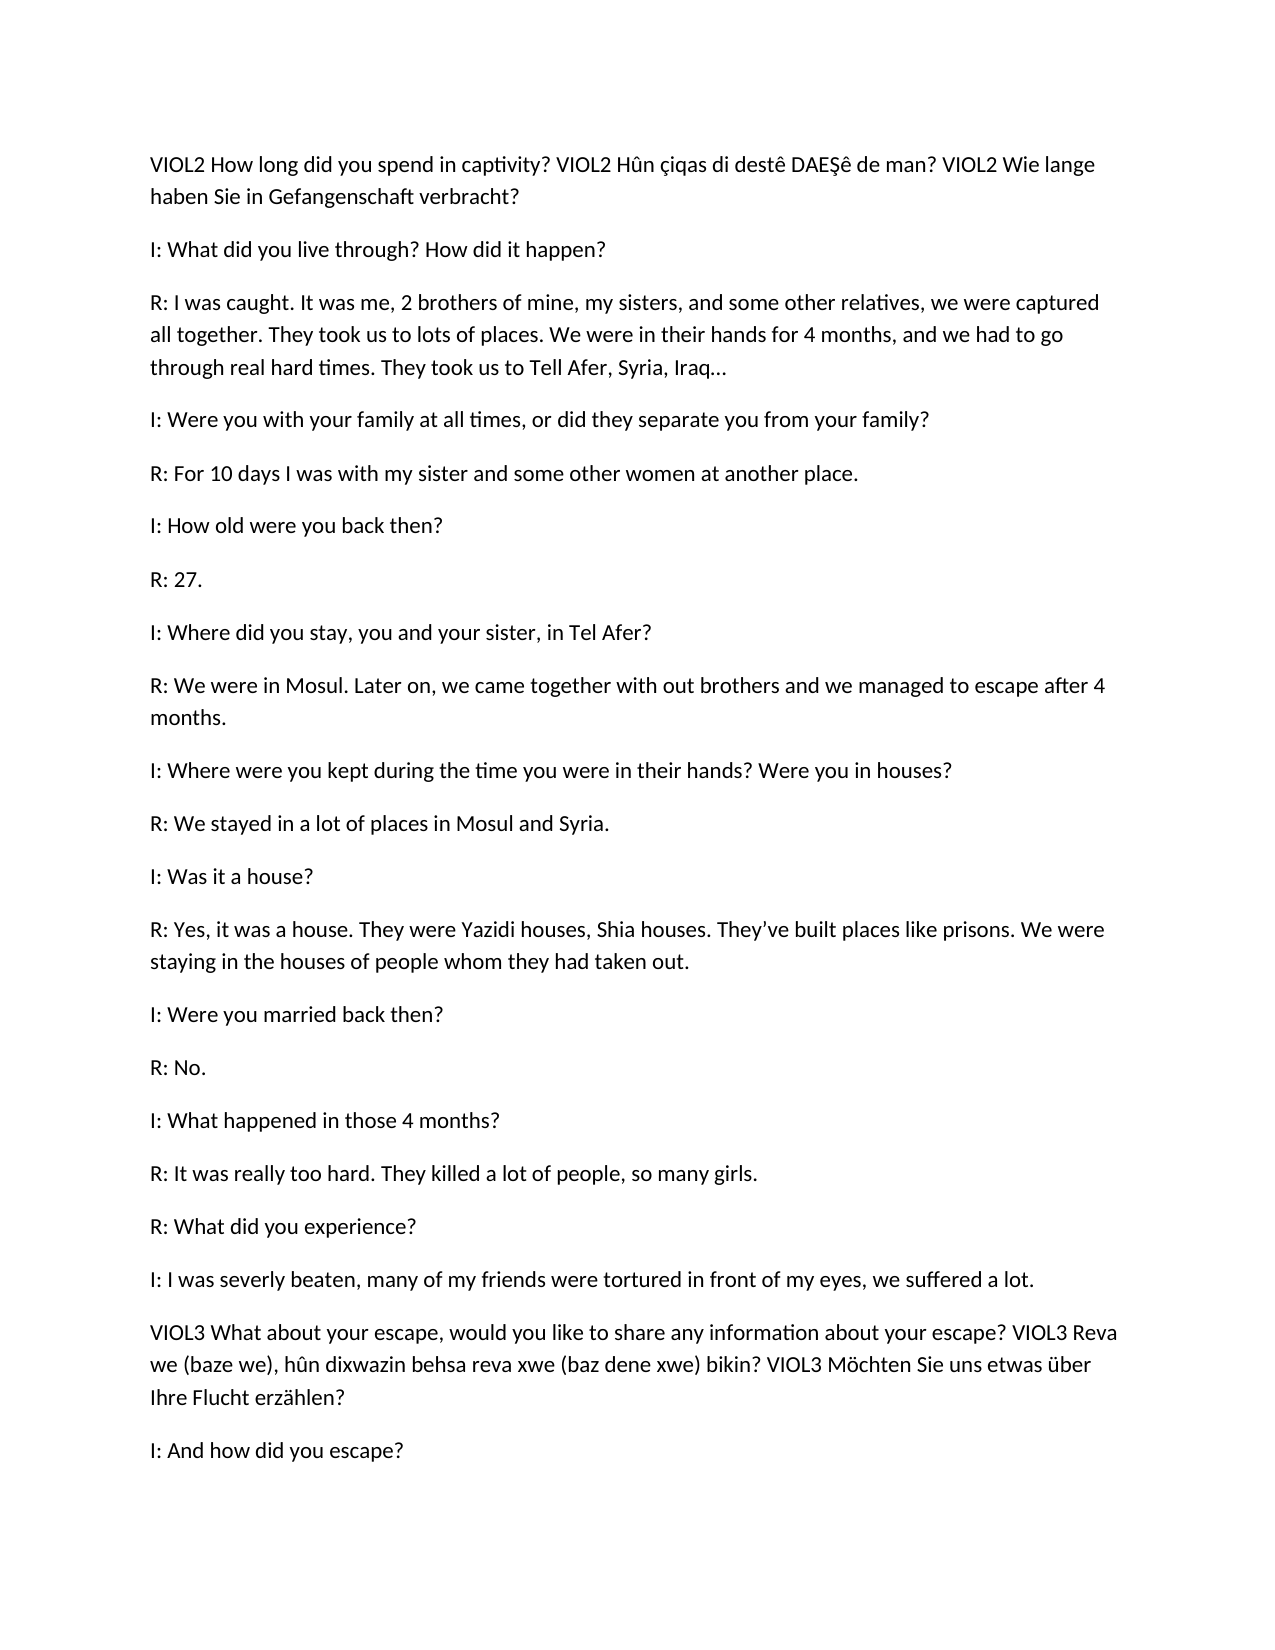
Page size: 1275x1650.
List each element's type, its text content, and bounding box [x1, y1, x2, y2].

text R: I was caught. It was me, 2 brothers of mine, my sisters, and some other relatives, we were captured all together. They took us to lots of places. We were in their hands for 4 months, and we had to go through real hard times. They took us to Tell Afer, Syria, Iraq… [150, 288, 1125, 381]
text I: How old were you back then? [150, 512, 1125, 540]
text R: We were in Mosul. Later on, we came together with out brothers and we managed to escape after 4 months. [150, 671, 1125, 731]
text I: Where did you stay, you and your sister, in Tel Afer? [150, 618, 1125, 646]
text VIOL2 How long did you spend in captivity? VIOL2 Hûn çiqas di destê DAEŞê de man? VIOL2 Wie lange haben Sie in Gefangenschaft verbracht? [150, 150, 1125, 210]
text I: Where were you kept during the time you were in their hands? Were you in houses? [150, 756, 1125, 784]
text R: For 10 days I was with my sister and some other women at another place. [150, 459, 1125, 487]
text VIOL3 What about your escape, would you like to share any information about your escape? VIOL3 Reva we (baze we), hûn dixwazin behsa reva xwe (baz dene xwe) bikin? VIOL3 Möchten Sie uns etwas über Ihre Flucht erzählen? [150, 1318, 1125, 1411]
text I: Was it a house? [150, 862, 1125, 890]
text I: What happened in those 4 months? [150, 1106, 1125, 1134]
text R: No. [150, 1053, 1125, 1081]
text I: I was severly beaten, many of my friends were tortured in front of my eyes, we suffered a lot. [150, 1265, 1125, 1293]
text I: And how did you escape? [150, 1436, 1125, 1464]
text R: We stayed in a lot of places in Mosul and Syria. [150, 809, 1125, 837]
text R: What did you experience? [150, 1212, 1125, 1240]
text R: It was really too hard. They killed a lot of people, so many girls. [150, 1159, 1125, 1187]
text I: What did you live through? How did it happen? [150, 235, 1125, 263]
text R: Yes, it was a house. They were Yazidi houses, Shia houses. They’ve built places like prisons. We were staying in the houses of people whom they had taken out. [150, 915, 1125, 975]
text R: 27. [150, 565, 1125, 593]
text I: Were you with your family at all times, or did they separate you from your family? [150, 406, 1125, 434]
text I: Were you married back then? [150, 1000, 1125, 1028]
